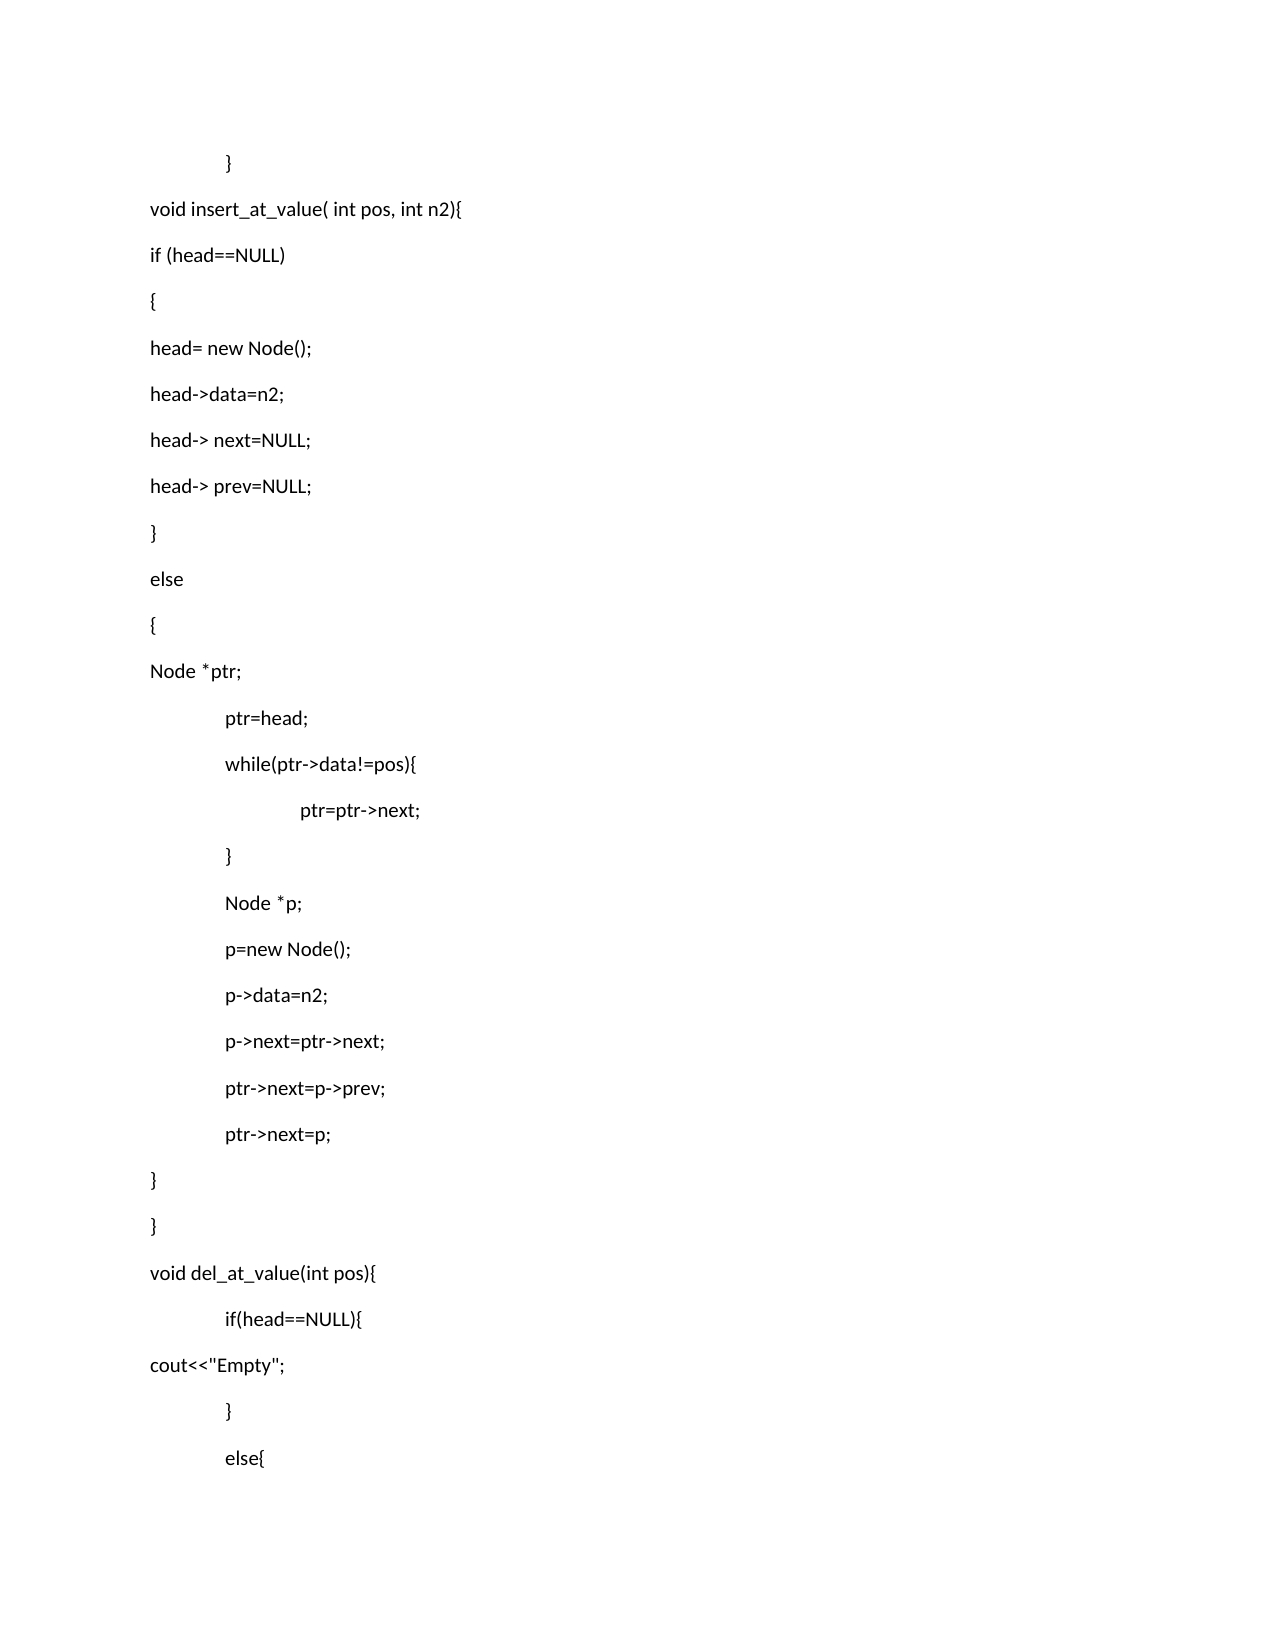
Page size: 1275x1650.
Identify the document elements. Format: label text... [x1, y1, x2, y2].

text } [150, 1167, 1125, 1193]
text ptr->next=p; [150, 1121, 1125, 1147]
text if (head==NULL) [150, 242, 1125, 268]
text } [150, 844, 1125, 869]
text } [150, 520, 1125, 545]
text p=new Node(); [150, 936, 1125, 962]
text else [150, 566, 1125, 592]
text if(head==NULL){ [150, 1306, 1125, 1332]
text } [150, 150, 1125, 175]
text head->data=n2; [150, 381, 1125, 407]
text } [150, 1399, 1125, 1424]
text Node *ptr; [150, 659, 1125, 684]
text } [150, 1214, 1125, 1239]
text p->data=n2; [150, 982, 1125, 1008]
text cout<<"Empty"; [150, 1352, 1125, 1378]
text ptr=head; [150, 705, 1125, 730]
text head= new Node(); [150, 335, 1125, 360]
text void del_at_value(int pos){ [150, 1260, 1125, 1285]
text ptr->next=p->prev; [150, 1075, 1125, 1100]
text while(ptr->data!=pos){ [150, 751, 1125, 777]
text else{ [150, 1445, 1125, 1470]
text { [150, 289, 1125, 314]
text head-> prev=NULL; [150, 474, 1125, 499]
text void insert_at_value( int pos, int n2){ [150, 196, 1125, 222]
text head-> next=NULL; [150, 427, 1125, 453]
text p->next=ptr->next; [150, 1029, 1125, 1054]
text ptr=ptr->next; [150, 797, 1125, 823]
text { [150, 612, 1125, 638]
text Node *p; [150, 890, 1125, 915]
